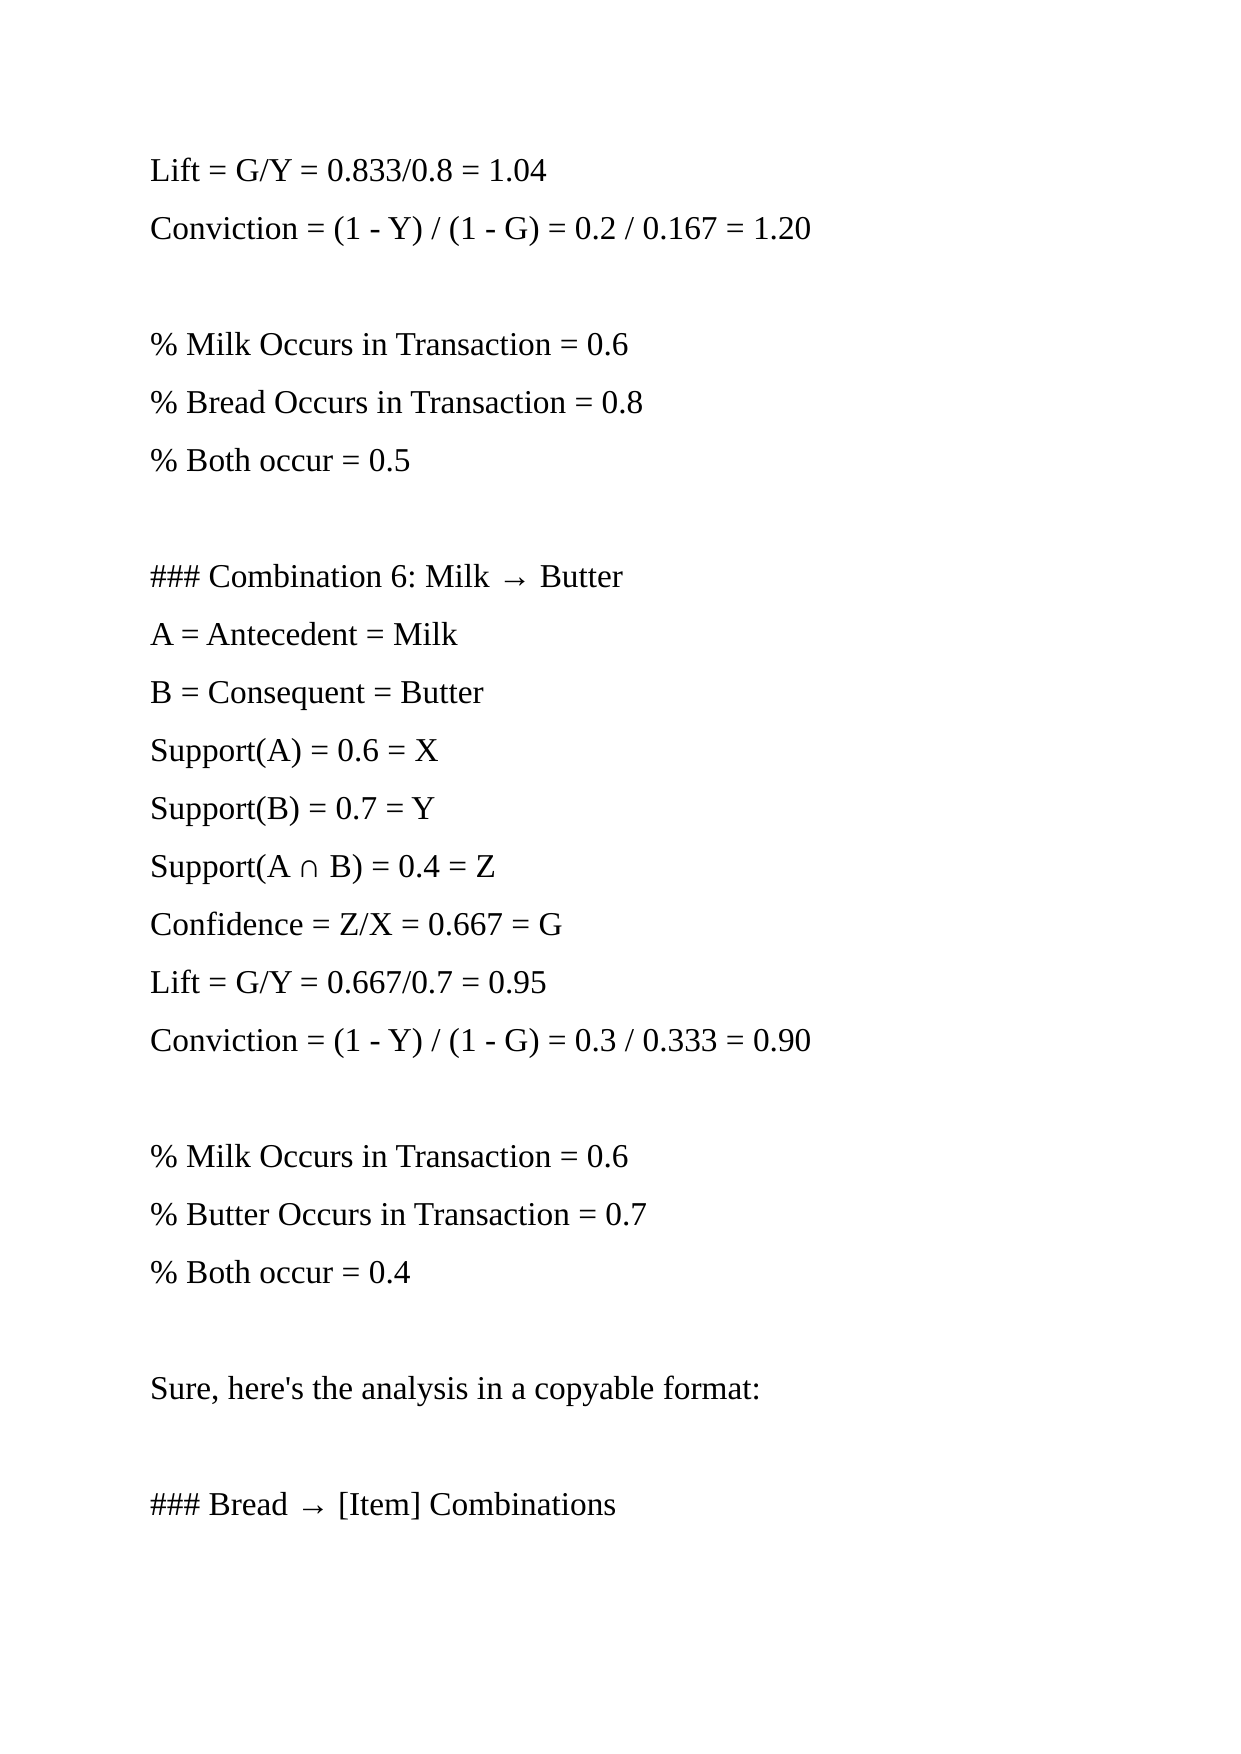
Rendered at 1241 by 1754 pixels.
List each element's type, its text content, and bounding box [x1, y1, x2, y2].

text % Both occur = 0.5 [150, 440, 1090, 478]
text Support(A) = 0.6 = X [150, 730, 1090, 768]
text A = Antecedent = Milk [150, 614, 1090, 652]
text Conviction = (1 - Y) / (1 - G) = 0.2 / 0.167 = 1.20 [150, 208, 1090, 246]
text % Milk Occurs in Transaction = 0.6 [150, 1136, 1090, 1175]
text Lift = G/Y = 0.833/0.8 = 1.04 [150, 150, 1090, 188]
text B = Consequent = Butter [150, 672, 1090, 711]
text Confidence = Z/X = 0.667 = G [150, 904, 1090, 943]
text % Bread Occurs in Transaction = 0.8 [150, 382, 1090, 420]
text % Milk Occurs in Transaction = 0.6 [150, 324, 1090, 362]
text ### Bread → [Item] Combinations [150, 1484, 1090, 1523]
text Support(B) = 0.7 = Y [150, 788, 1090, 827]
text Support(A ∩ B) = 0.4 = Z [150, 846, 1090, 884]
text Conviction = (1 - Y) / (1 - G) = 0.3 / 0.333 = 0.90 [150, 1020, 1090, 1059]
text ### Combination 6: Milk → Butter [150, 556, 1090, 594]
text % Butter Occurs in Transaction = 0.7 [150, 1194, 1090, 1233]
text Sure, here's the analysis in a copyable format: [150, 1368, 1090, 1407]
text % Both occur = 0.4 [150, 1252, 1090, 1291]
text Lift = G/Y = 0.667/0.7 = 0.95 [150, 962, 1090, 1001]
